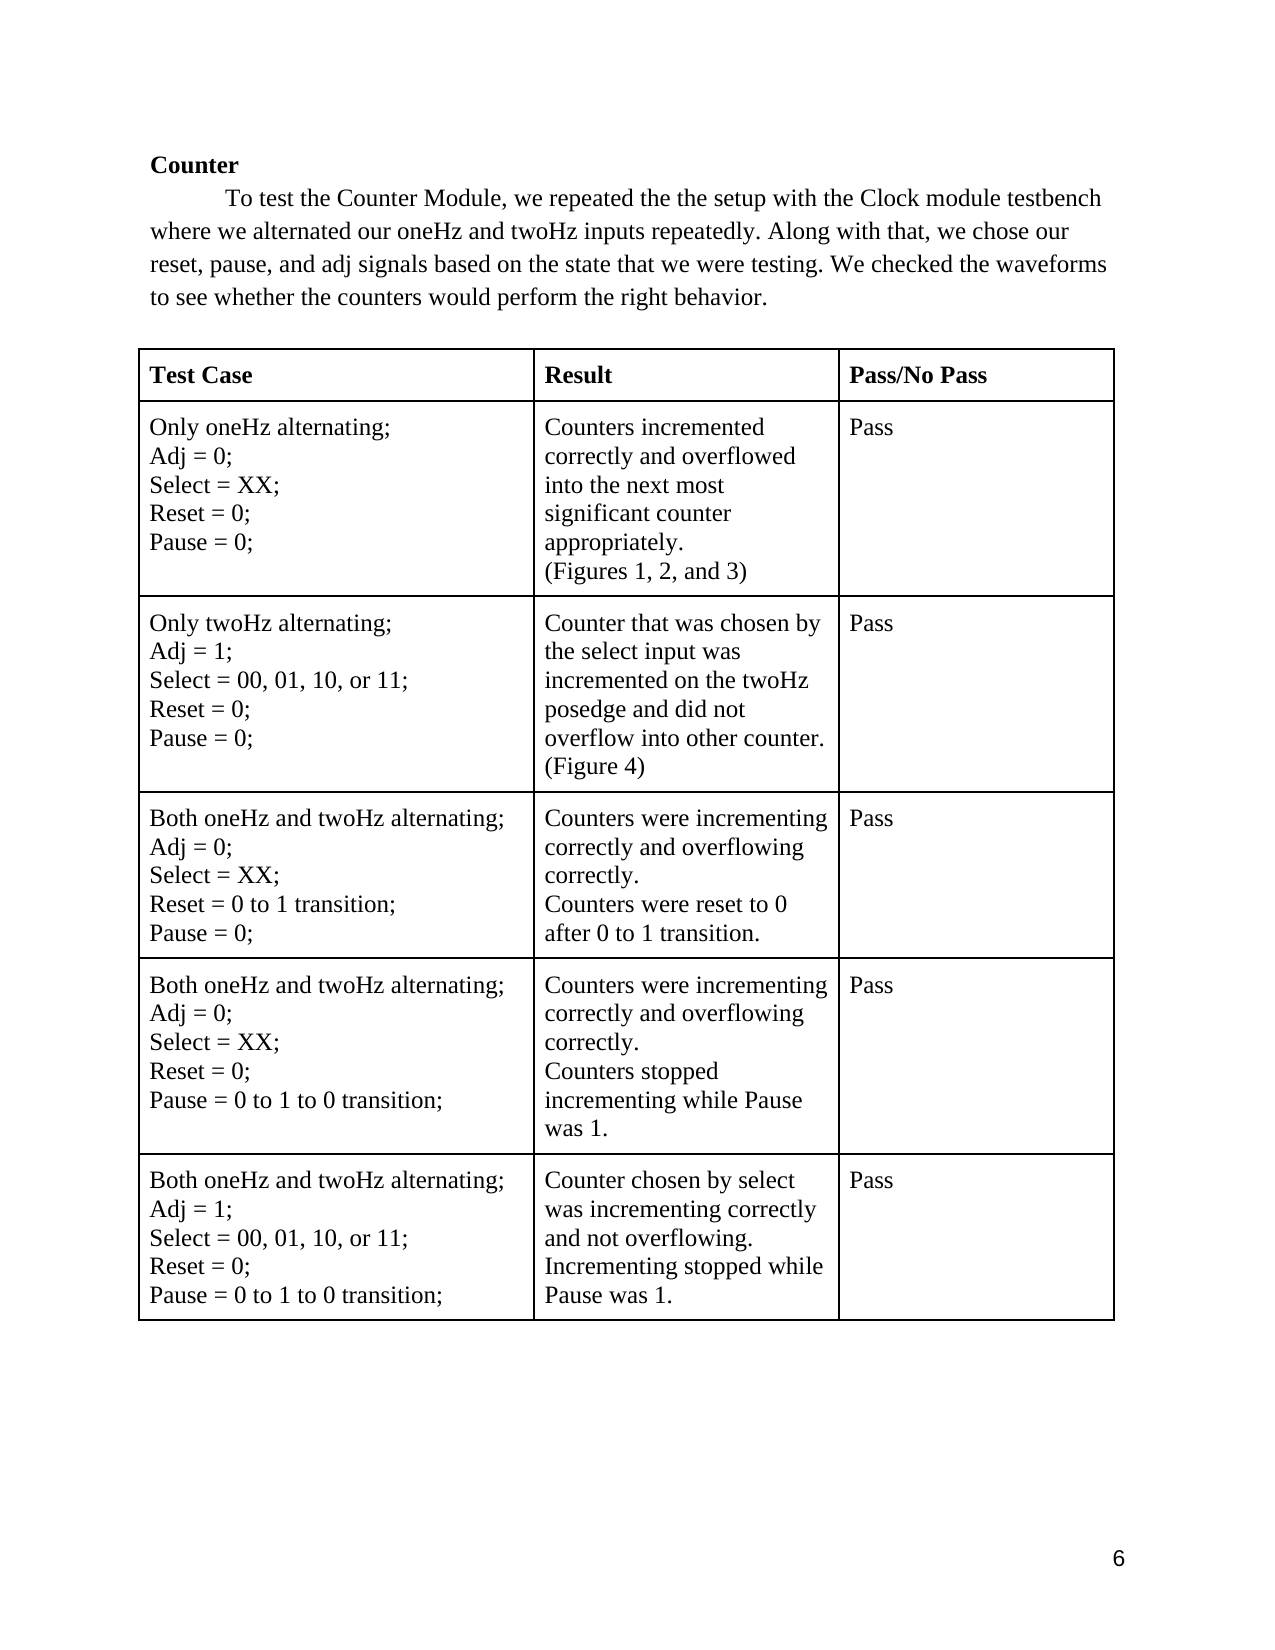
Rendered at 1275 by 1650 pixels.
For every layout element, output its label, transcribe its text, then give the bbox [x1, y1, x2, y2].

table_cell Only oneHz alternating; Adj = 0; Select = XX; Reset = 0; Pause = 0; [140, 402, 533, 595]
table_cell Pass [840, 402, 1113, 595]
text To test the Counter Module, we repeated the the setup with the Clock module testbench where we alternated our oneHz and twoHz inputs repeatedly. Along with that, we chose our reset, pause, and adj signals based on the state that we were testing. We checked the waveforms to see whether the counters would perform the right behavior. [150, 183, 1125, 311]
table_cell Counter that was chosen by the select input was incremented on the twoHz posedge and did not overflow into other counter. (Figure 4) [535, 597, 838, 791]
table_cell Pass [840, 597, 1113, 791]
table_cell Counters were incrementing correctly and overflowing correctly. Counters stopped incrementing while Pause was 1. [535, 959, 838, 1153]
table_cell Both oneHz and twoHz alternating; Adj = 0; Select = XX; Reset = 0; Pause = 0 to 1 to 0 transition; [140, 959, 533, 1153]
text Counter [150, 150, 1125, 179]
table_cell Both oneHz and twoHz alternating; Adj = 1; Select = 00, 01, 10, or 11; Reset = 0; Pause = 0 to 1 to 0 transition; [140, 1155, 533, 1319]
table_header Test Case [140, 350, 533, 400]
table_cell Both oneHz and twoHz alternating; Adj = 0; Select = XX; Reset = 0 to 1 transition; Pause = 0; [140, 793, 533, 957]
table_cell Counters were incrementing correctly and overflowing correctly. Counters were reset to 0 after 0 to 1 transition. [535, 793, 838, 957]
table_cell Pass [840, 793, 1113, 957]
table_cell Counter chosen by select was incrementing correctly and not overflowing. Incrementing stopped while Pause was 1. [535, 1155, 838, 1319]
table_header Pass/No Pass [840, 350, 1113, 400]
table_header Result [535, 350, 838, 400]
table_cell Only twoHz alternating; Adj = 1; Select = 00, 01, 10, or 11; Reset = 0; Pause = 0; [140, 597, 533, 791]
table_cell Pass [840, 959, 1113, 1153]
table_cell Pass [840, 1155, 1113, 1319]
table_cell Counters incremented correctly and overflowed into the next most significant counter appropriately. (Figures 1, 2, and 3) [535, 402, 838, 595]
